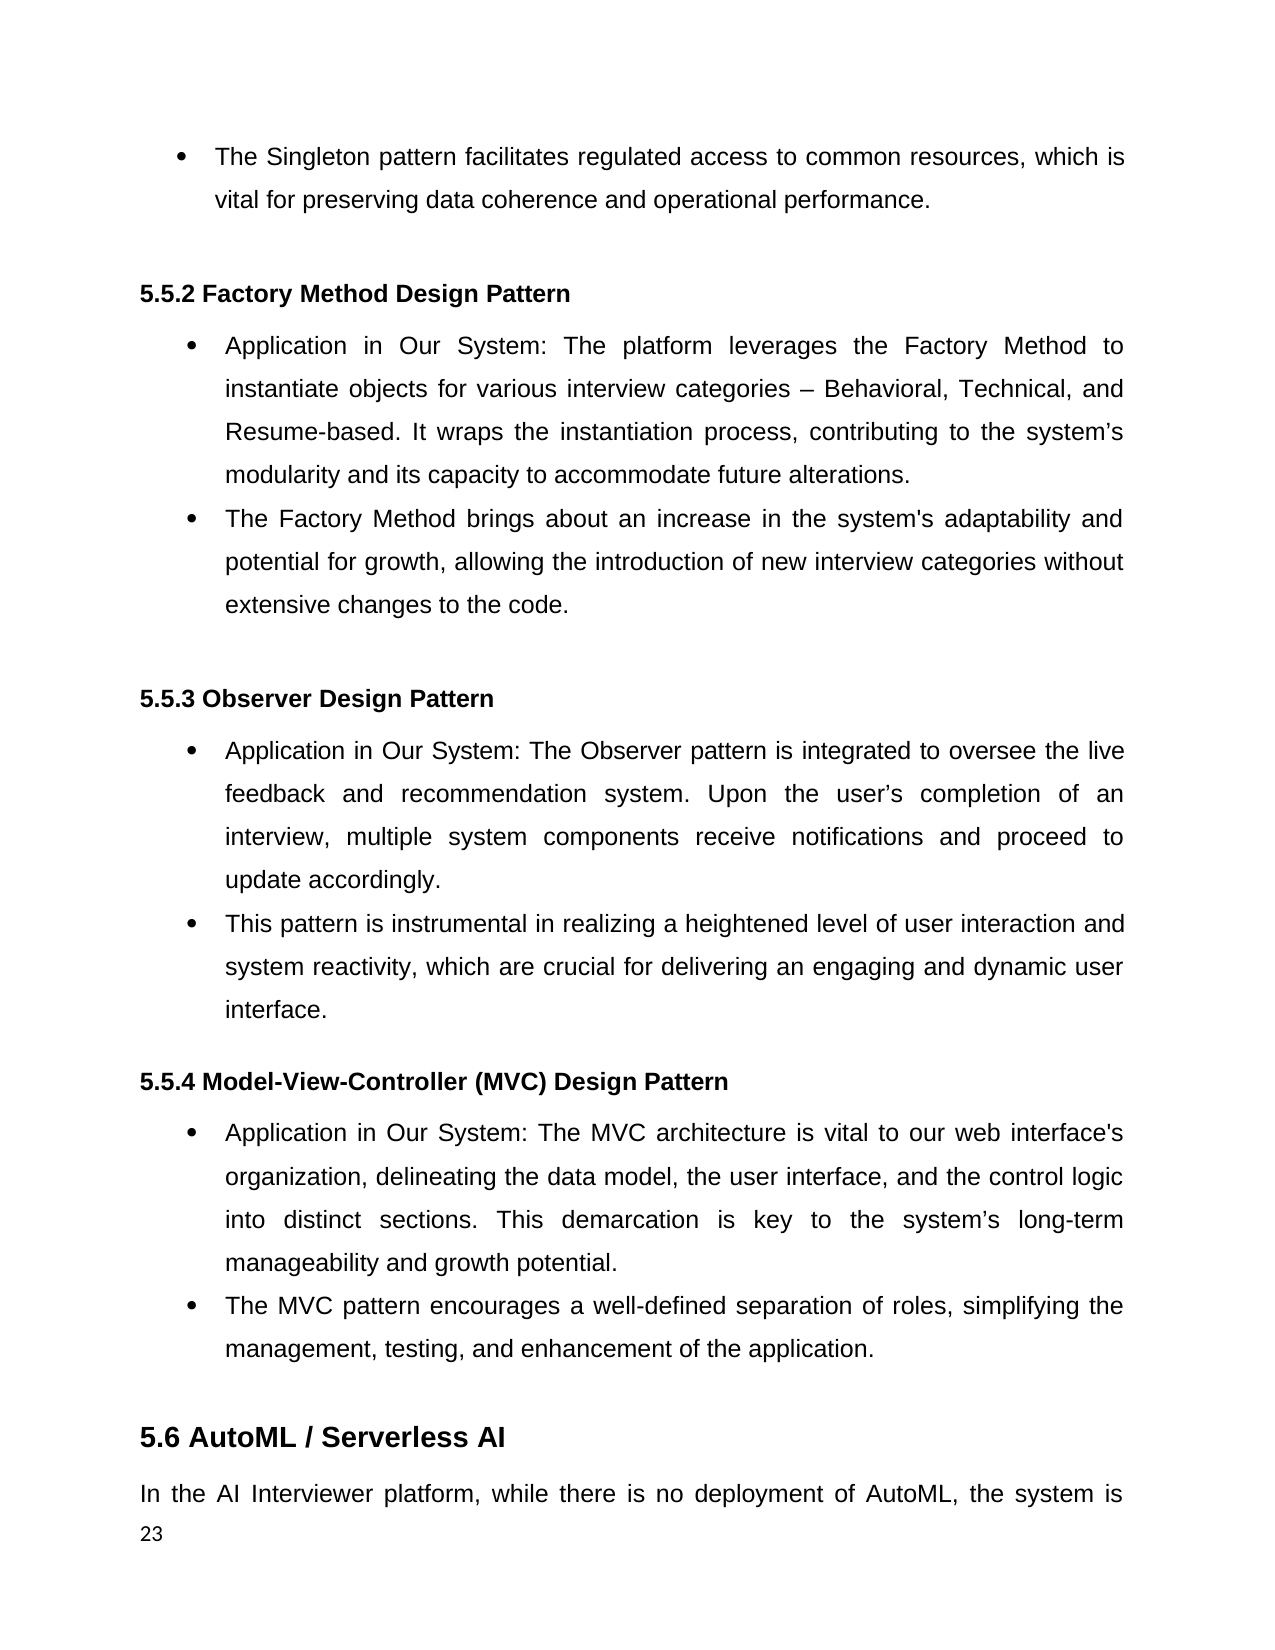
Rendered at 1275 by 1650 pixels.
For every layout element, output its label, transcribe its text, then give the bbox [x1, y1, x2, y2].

subtitle 5.6 AutoML / Serverless AI [139, 1420, 1137, 1454]
subtitle 5.5.4 Model-View-Controller (MVC) Design Pattern [139, 1067, 1137, 1096]
list This pattern is instrumental in realizing a heightened level of user interaction and system reactivity, which are crucial for delivering an engaging and dynamic user interface. [187, 908, 1125, 1024]
list The MVC pattern encourages a well-defined separation of roles, simplifying the management, testing, and enhancement of the application. [187, 1291, 1125, 1363]
subtitle 5.5.2 Factory Method Design Pattern [139, 279, 1137, 308]
list Application in Our System: The platform leverages the Factory Method to instantiate objects for various interview categories – Behavioral, Technical, and Resume-based. It wraps the instantiation process, contributing to the system’s modularity and its capacity to accommodate future alterations. [187, 331, 1125, 489]
list The Factory Method brings about an increase in the system's adaptability and potential for growth, allowing the introduction of new interview categories without extensive changes to the code. [187, 503, 1125, 619]
list The Singleton pattern facilitates regulated access to common resources, which is vital for preserving data coherence and operational performance. [177, 142, 1125, 214]
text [139, 1479, 1125, 1508]
subtitle 5.5.3 Observer Design Pattern [139, 684, 1137, 713]
list Application in Our System: The MVC architecture is vital to our web interface's organization, delineating the data model, the user interface, and the control logic into distinct sections. This demarcation is key to the system’s long-term manageability and growth potential. [187, 1118, 1125, 1276]
list Application in Our System: The Observer pattern is integrated to oversee the live feedback and recommendation system. Upon the user’s completion of an interview, multiple system components receive notifications and proceed to update accordingly. [187, 736, 1125, 894]
